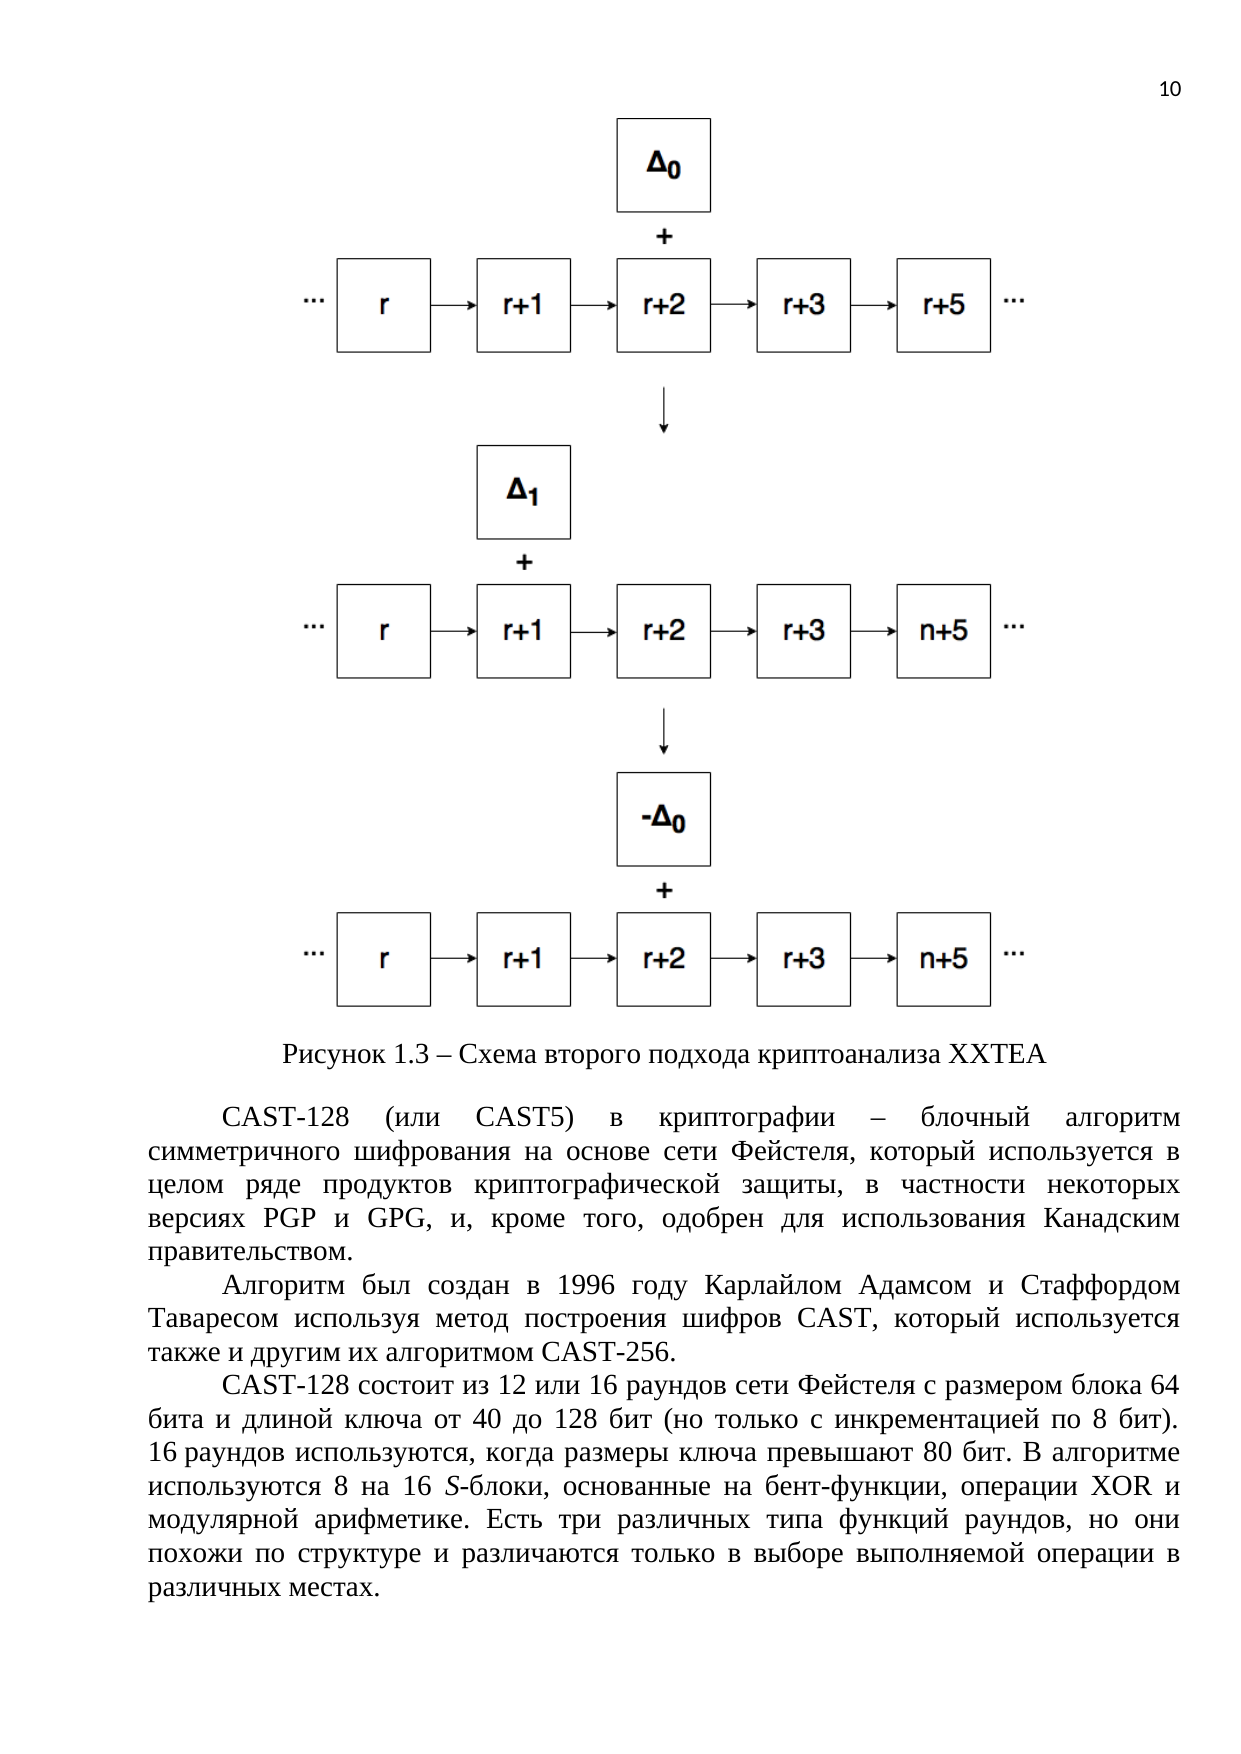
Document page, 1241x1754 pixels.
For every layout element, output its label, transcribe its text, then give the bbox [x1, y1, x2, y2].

text CAST-128 (или CAST5) в криптографии – блочный алгоритм симметричного шифрования на основе сети Фейстеля, который используется в целом ряде продуктов криптографической защиты, в частности некоторых версиях PGP и GPG, и, кроме того, одобрен для использования Канадским правительством. [148, 1099, 1181, 1267]
text Алгоритм был создан в 1996 году Карлайлом Адамсом и Стаффордом Таваресом используя метод построения шифров CAST, который используется также и другим их алгоритмом CAST-256. [148, 1267, 1181, 1367]
text CAST-128 состоит из 12 или 16 раундов сети Фейстеля с размером блока 64 бита и длиной ключа от 40 до 128 бит (но только с инкрементацией по 8 бит). 16 раундов используются, когда размеры ключа превышают 80 бит. В алгоритме используются 8 на 16 S-блоки, основанные на бент-функции, операции XOR и модулярной арифметике. Есть три различных типа функций раундов, но они похожи по структуре и различаются только в выборе выполняемой операции в различных местах. [148, 1367, 1181, 1602]
picture [290, 118, 1039, 1008]
text Рисунок 1.3 – Схема второго подхода криптоанализа XXTEA [148, 1036, 1181, 1070]
